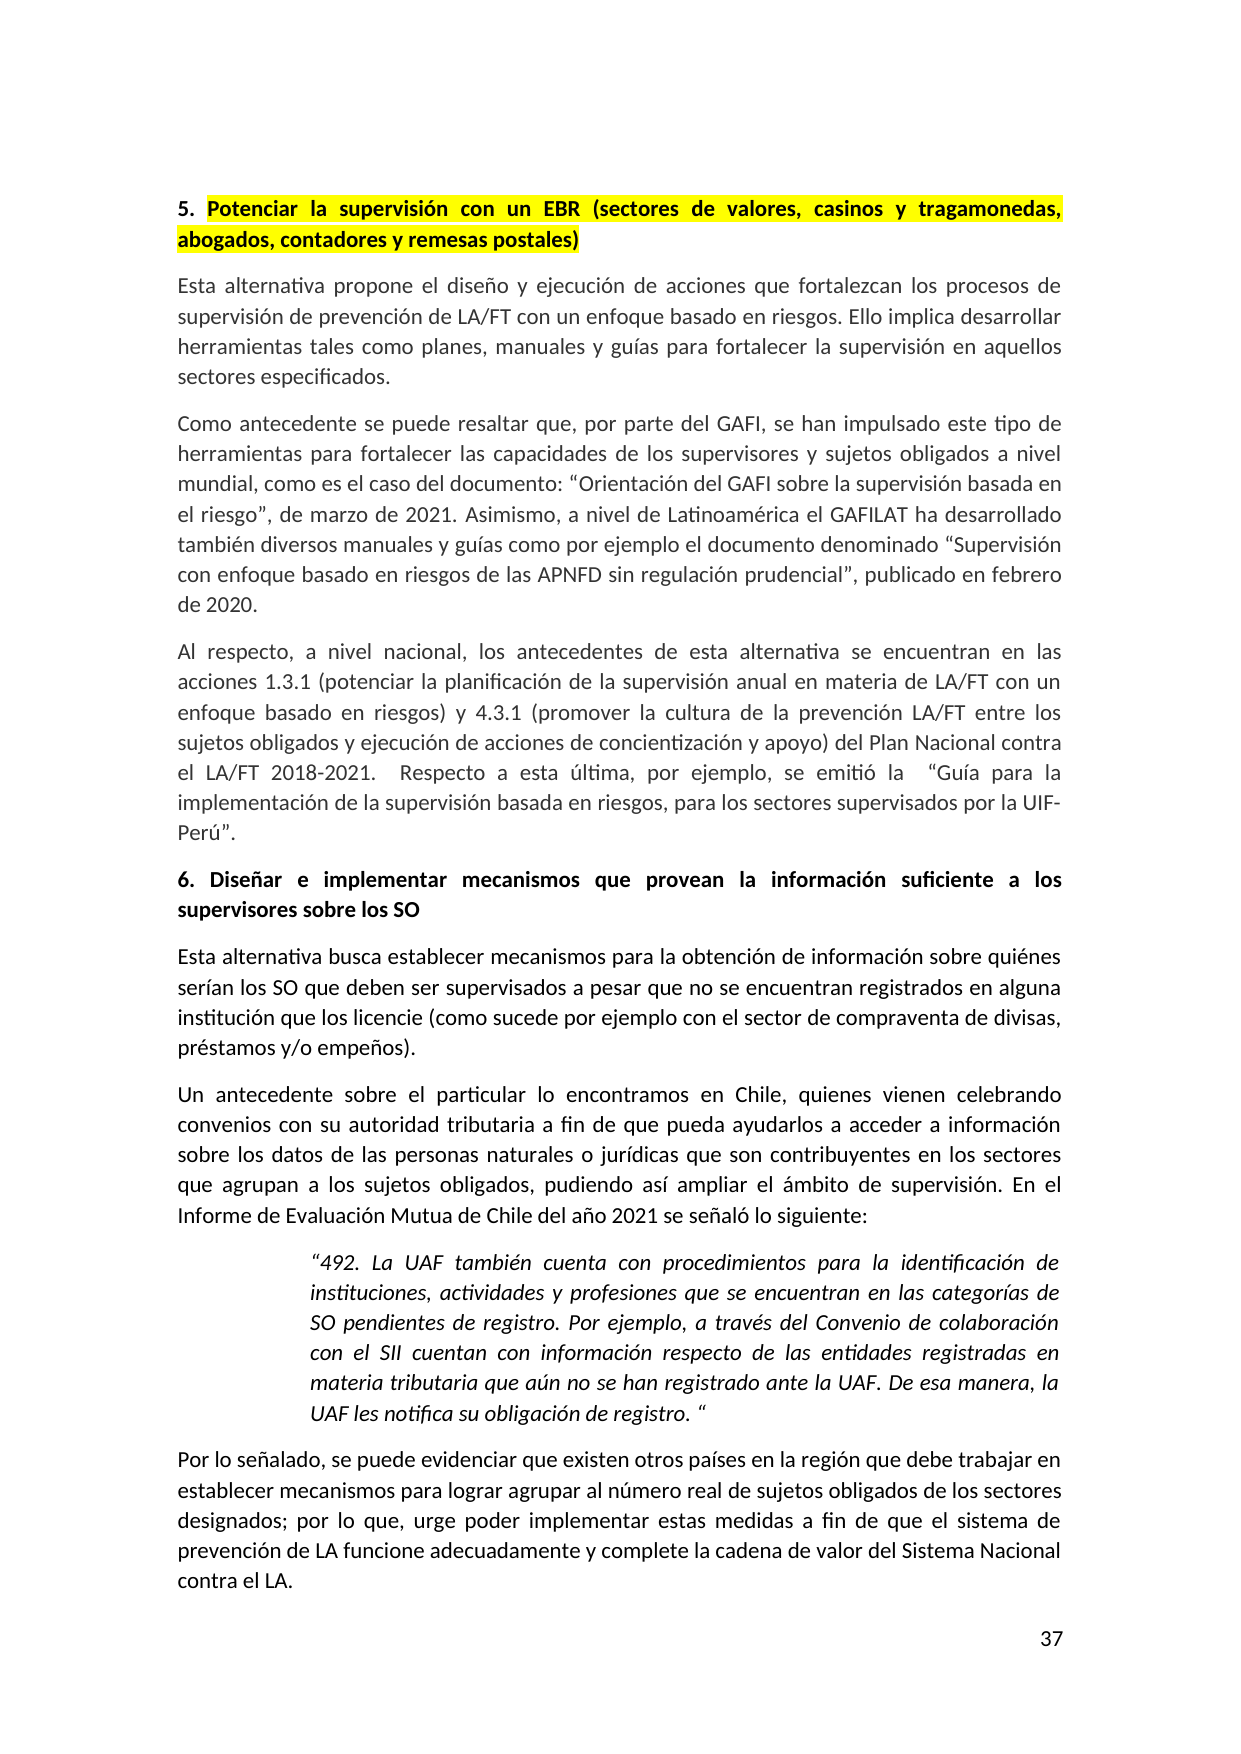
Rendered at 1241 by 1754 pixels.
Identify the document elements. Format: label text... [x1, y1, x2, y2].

text Como antecedente se puede resaltar que, por parte del GAFI, se han impulsado este tipo de herramientas para fortalecer las capacidades de los supervisores y sujetos obligados a nivel mundial, como es el caso del documento: “Orientación del GAFI sobre la supervisión basada en el riesgo”, de marzo de 2021. Asimismo, a nivel de Latinoamérica el GAFILAT ha desarrollado también diversos manuales y guías como por ejemplo el documento denominado “Supervisión con enfoque basado en riesgos de las APNFD sin regulación prudencial”, publicado en febrero de 2020. [177, 409, 1063, 618]
text Por lo señalado, se puede evidenciar que existen otros países en la región que debe trabajar en establecer mecanismos para lograr agrupar al número real de sujetos obligados de los sectores designados; por lo que, urge poder implementar estas medidas a fin de que el sistema de prevención de LA funcione adecuadamente y complete la cadena de valor del Sistema Nacional contra el LA. [177, 1564, 1063, 1594]
text 5. Potenciar la supervisión con un EBR (sectores de valores, casinos y tragamonedas, abogados, contadores y remesas postales) [177, 194, 1063, 253]
text Al respecto, a nivel nacional, los antecedentes de esta alternativa se encuentran en las acciones 1.3.1 (potenciar la planificación de la supervisión anual en materia de LA/FT con un enfoque basado en riesgos) y 4.3.1 (promover la cultura de la prevención LA/FT entre los sujetos obligados y ejecución de acciones de concientización y apoyo) del Plan Nacional contra el LA/FT 2018-2021. Respecto a esta última, por ejemplo, se emitió la “Guía para la implementación de la supervisión basada en riesgos, para los sectores supervisados por la UIF-Perú”. [177, 637, 1063, 846]
text 6. Diseñar e implementar mecanismos que provean la información suficiente a los supervisores sobre los SO [177, 865, 1063, 923]
text Un antecedente sobre el particular lo encontramos en Chile, quienes vienen celebrando convenios con su autoridad tributaria a fin de que pueda ayudarlos a acceder a información sobre los datos de las personas naturales o jurídicas que son contribuyentes en los sectores que agrupan a los sujetos obligados, pudiendo así ampliar el ámbito de supervisión. En el Informe de Evaluación Mutua de Chile del año 2021 se señaló lo siguiente: [177, 1198, 1063, 1229]
text “492. La UAF también cuenta con procedimientos para la identificación de instituciones, actividades y profesiones que se encuentran en las categorías de SO pendientes de registro. Por ejemplo, a través del Convenio de colaboración con el SII cuentan con información respecto de las entidades registradas en materia tributaria que aún no se han registrado ante la UAF. De esa manera, la UAF les notifica su obligación de registro. “ [310, 1248, 1063, 1427]
text Esta alternativa propone el diseño y ejecución de acciones que fortalezcan los procesos de supervisión de prevención de LA/FT con un enfoque basado en riesgos. Ello implica desarrollar herramientas tales como planes, manuales y guías para fortalecer la supervisión en aquellos sectores especificados. [177, 272, 1063, 390]
text Esta alternativa busca establecer mecanismos para la obtención de información sobre quiénes serían los SO que deben ser supervisados a pesar que no se encuentran registrados en alguna institución que los licencie (como sucede por ejemplo con el sector de compraventa de divisas, préstamos y/o empeños). [177, 942, 1063, 1061]
